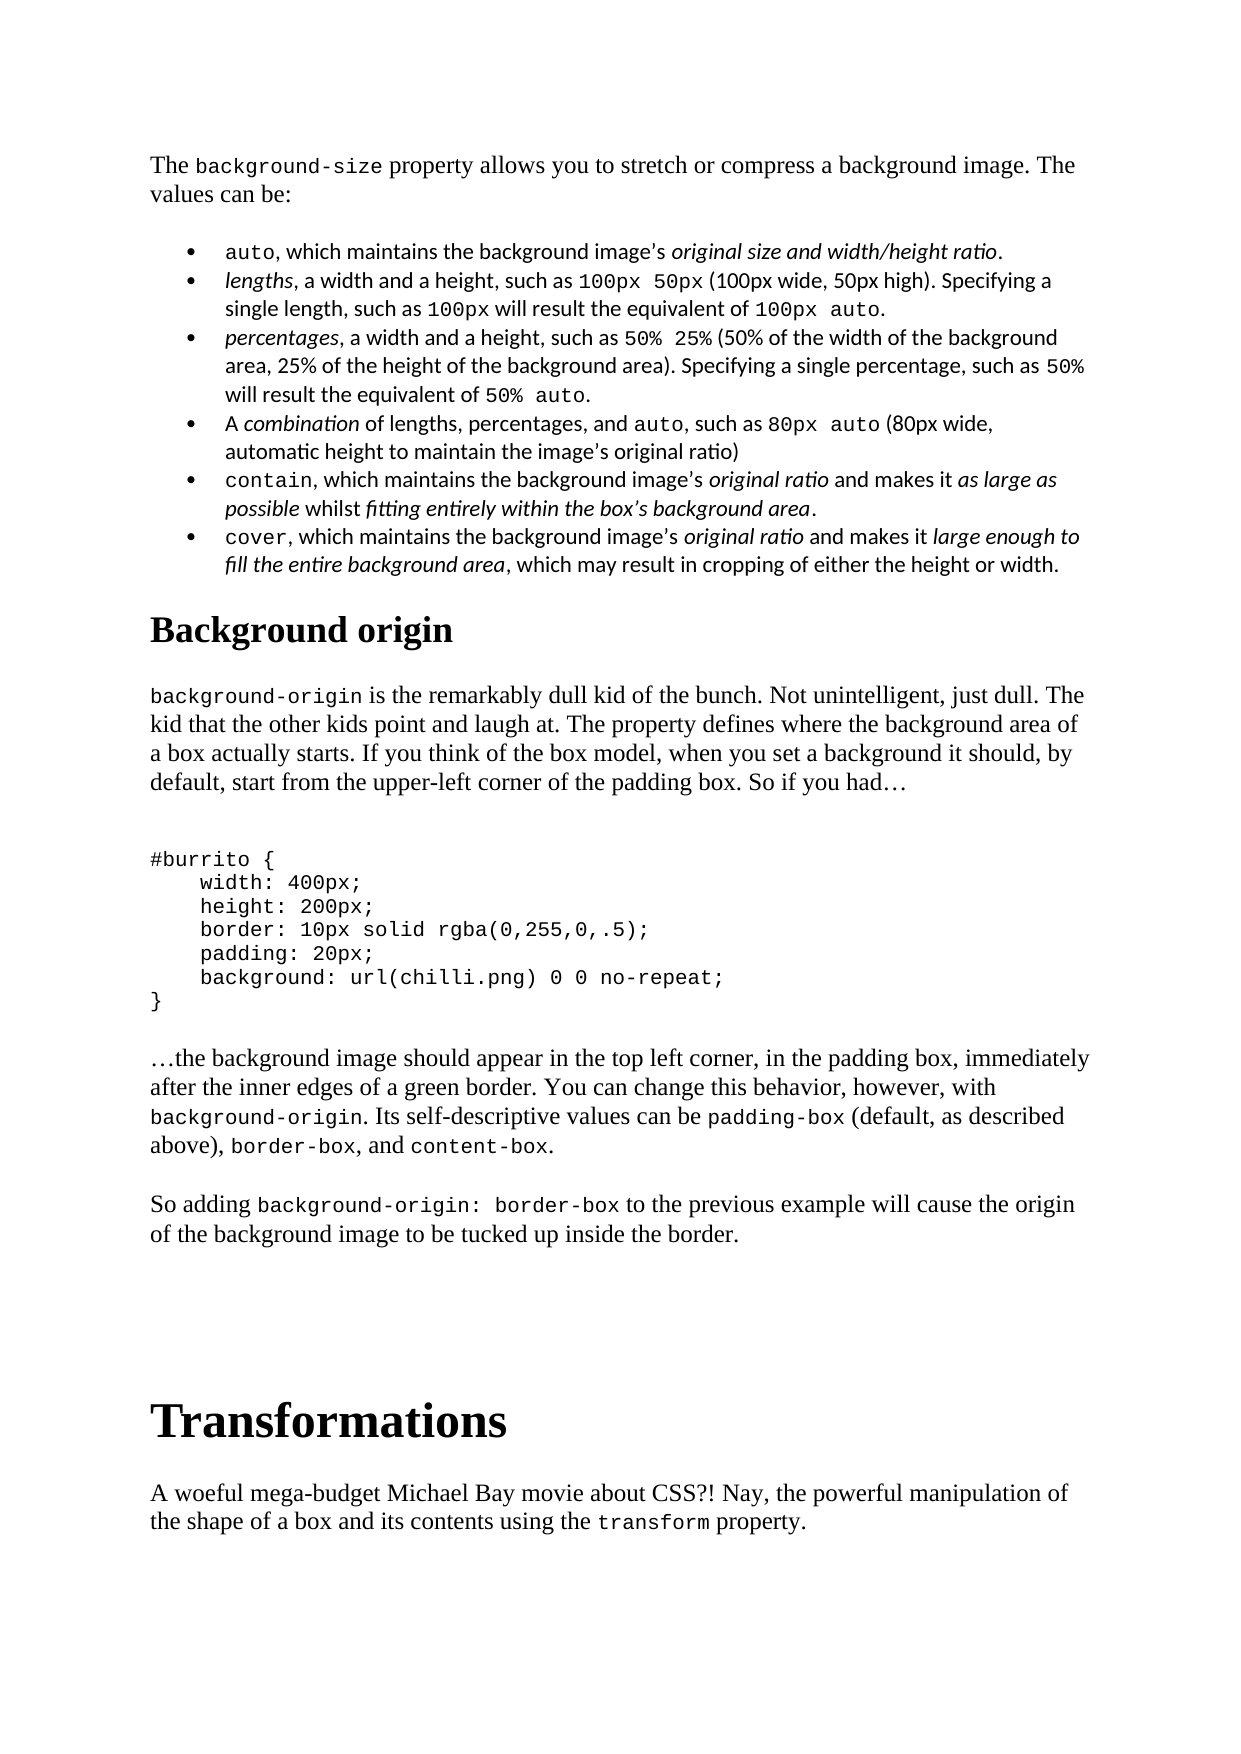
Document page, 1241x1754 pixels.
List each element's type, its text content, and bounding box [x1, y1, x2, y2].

text border: 10px solid rgba(0,255,0,.5); [150, 919, 1090, 943]
text width: 400px; [150, 872, 1090, 896]
list auto, which maintains the background image’s original size and width/height ratio. [187, 237, 1090, 266]
subtitle Transformations [150, 1391, 1090, 1448]
list cover, which maintains the background image’s original ratio and makes it large enough to fill the entire background area, which may result in cropping of either the height or width. [187, 522, 1090, 578]
list contain, which maintains the background image’s original ratio and makes it as large as possible whilst fitting entirely within the box’s background area. [187, 465, 1090, 522]
text #burrito { [150, 848, 1090, 872]
text height: 200px; [150, 896, 1090, 919]
list percentages, a width and a height, such as 50% 25% (50% of the width of the background area, 25% of the height of the background area). Specifying a single percentage, such as 50% will result the equivalent of 50% auto. [187, 323, 1090, 409]
text The background-size property allows you to stretch or compress a background image. The values can be: [150, 150, 1090, 208]
list lengths, a width and a height, such as 100px 50px (100px wide, 50px high). Specifying a single length, such as 100px will result the equivalent of 100px auto. [187, 266, 1090, 323]
list A combination of lengths, percentages, and auto, such as 80px auto (80px wide, automatic height to maintain the image’s original ratio) [187, 409, 1090, 465]
subtitle Background origin [150, 608, 1090, 651]
text A woeful mega-budget Michael Bay movie about CSS?! Nay, the powerful manipulation of the shape of a box and its contents using the transform property. [150, 1478, 1090, 1536]
text padding: 20px; [150, 943, 1090, 967]
text …the background image should appear in the top left corner, in the padding box, immediately after the inner edges of a green border. You can change this behavior, however, with background-origin. Its self-descriptive values can be padding-box (default, as described above), border-box, and content-box. [150, 1043, 1090, 1160]
text } [150, 990, 1090, 1014]
text So adding background-origin: border-box to the previous example will cause the origin of the background image to be tucked up inside the border. [150, 1189, 1090, 1247]
text background: url(chilli.png) 0 0 no-repeat; [150, 967, 1090, 990]
text background-origin is the remarkably dull kid of the bunch. Not unintelligent, just dull. The kid that the other kids point and laugh at. The property defines where the background area of a box actually starts. If you think of the box model, when you set a background it should, by default, start from the upper-left corner of the padding box. So if you had… [150, 680, 1090, 796]
